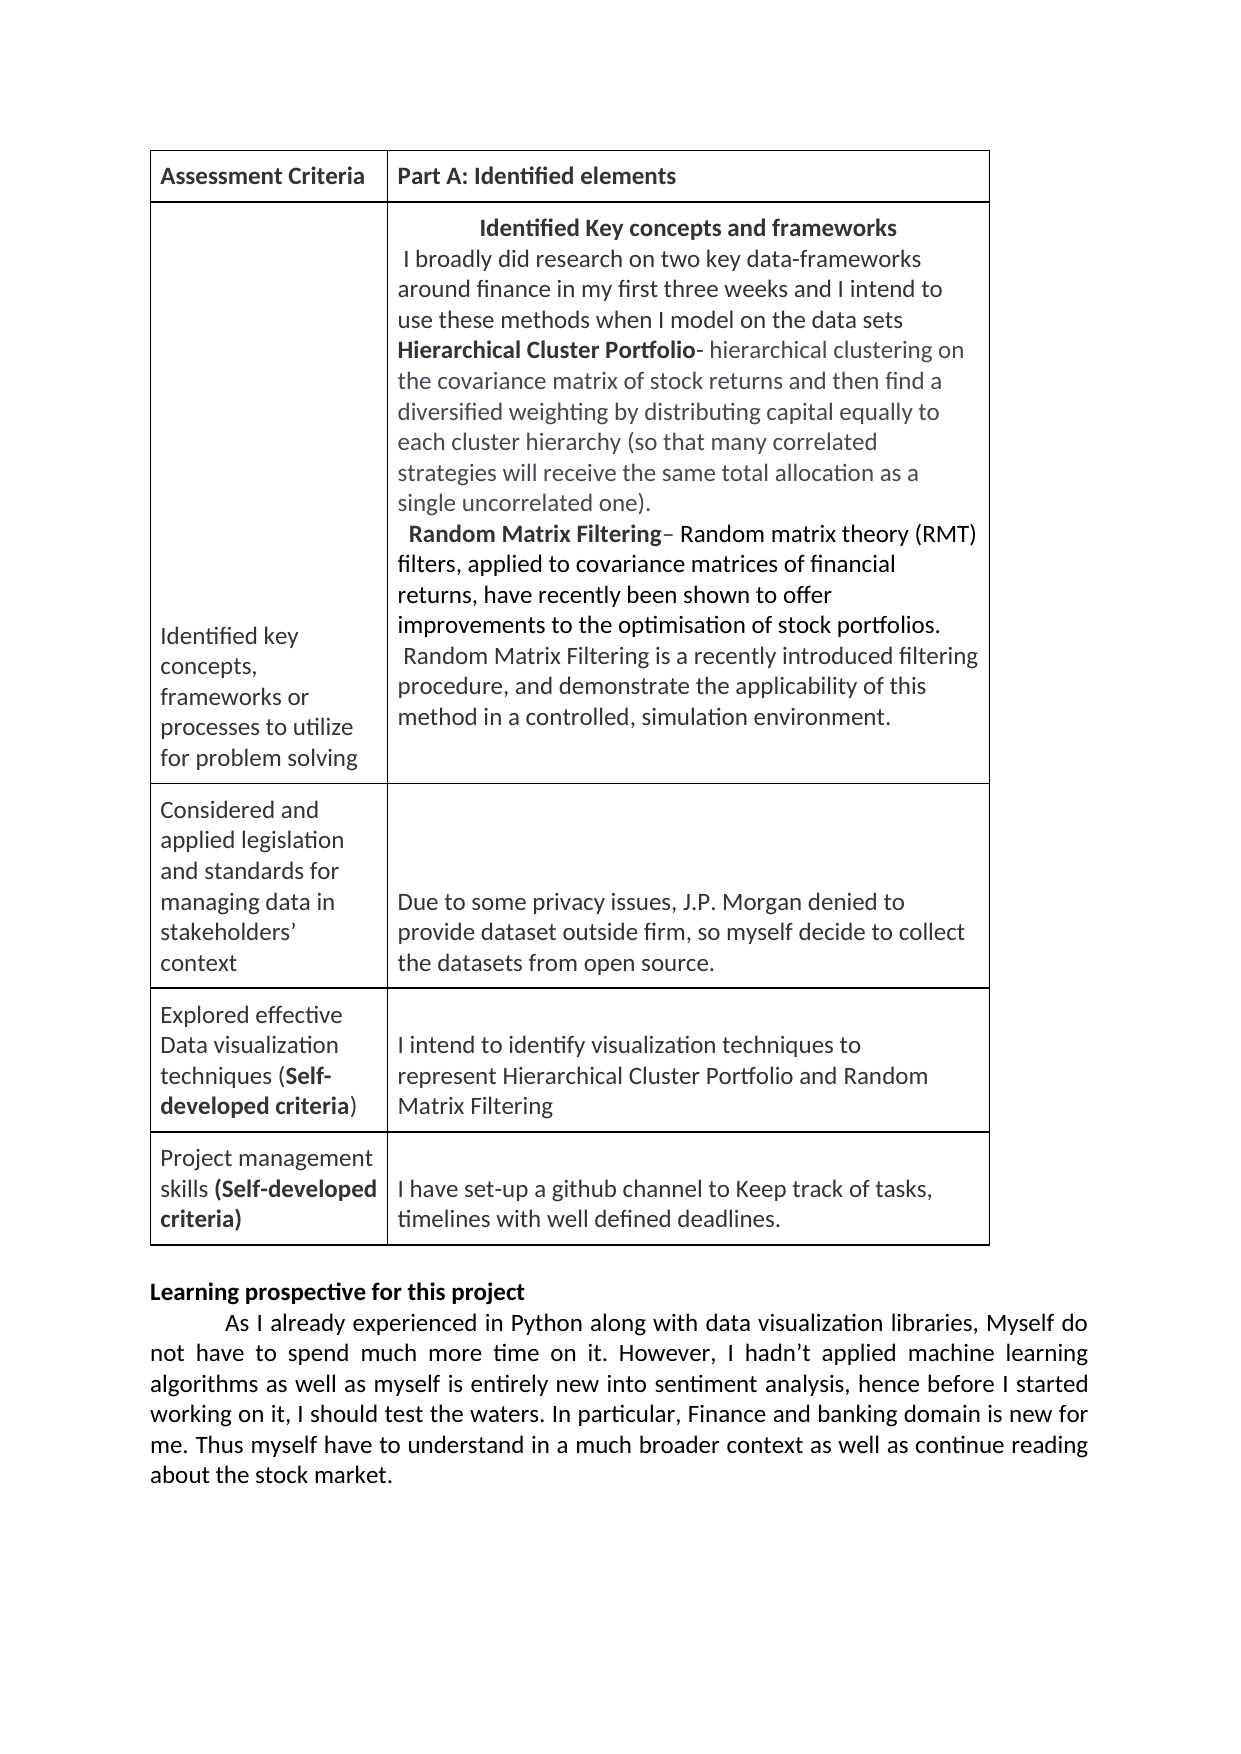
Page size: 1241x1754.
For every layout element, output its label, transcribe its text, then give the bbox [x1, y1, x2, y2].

text As I already experienced in Python along with data visualization libraries, Myself do not have to spend much more time on it. However, I hadn’t applied machine learning algorithms as well as myself is entirely new into sentiment analysis, hence before I started working on it, I should test the waters. In particular, Finance and banking domain is new for me. Thus myself have to understand in a much broader context as well as continue reading about the stock market. [150, 1307, 1090, 1490]
table_header Assessment Criteria [151, 151, 387, 201]
table_cell Explored effective Data visualization techniques (Self-developed criteria) [151, 989, 387, 1131]
table_cell I have set-up a github channel to Keep track of tasks, timelines with well defined deadlines. [388, 1133, 989, 1244]
table_cell Identified Key concepts and frameworks I broadly did research on two key data-frameworks around finance in my first three weeks and I intend to use these methods when I model on the data sets Hierarchical Cluster Portfolio- hierarchical clustering on the covariance matrix of stock returns and then find a diversified weighting by distributing capital equally to each cluster hierarchy (so that many correlated strategies will receive the same total allocation as a single uncorrelated one). Random Matrix Filtering– Random matrix theory (RMT) filters, applied to covariance matrices of financial returns, have recently been shown to offer improvements to the optimisation of stock portfolios. Random Matrix Filtering is a recently introduced filtering procedure, and demonstrate the applicability of this method in a controlled, simulation environment. [388, 203, 989, 783]
table_cell I intend to identify visualization techniques to represent Hierarchical Cluster Portfolio and Random Matrix Filtering [388, 989, 989, 1131]
table_header Part A: Identified elements [388, 151, 989, 201]
text Learning prospective for this project [150, 1276, 1090, 1307]
table_cell Due to some privacy issues, J.P. Morgan denied to provide dataset outside firm, so myself decide to collect the datasets from open source. [388, 784, 989, 987]
table_cell Identified key concepts, frameworks or processes to utilize for problem solving [151, 203, 387, 783]
table_cell Considered and applied legislation and standards for managing data in stakeholders’ context [151, 784, 387, 987]
table_cell Project management skills (Self-developed criteria) [151, 1133, 387, 1244]
